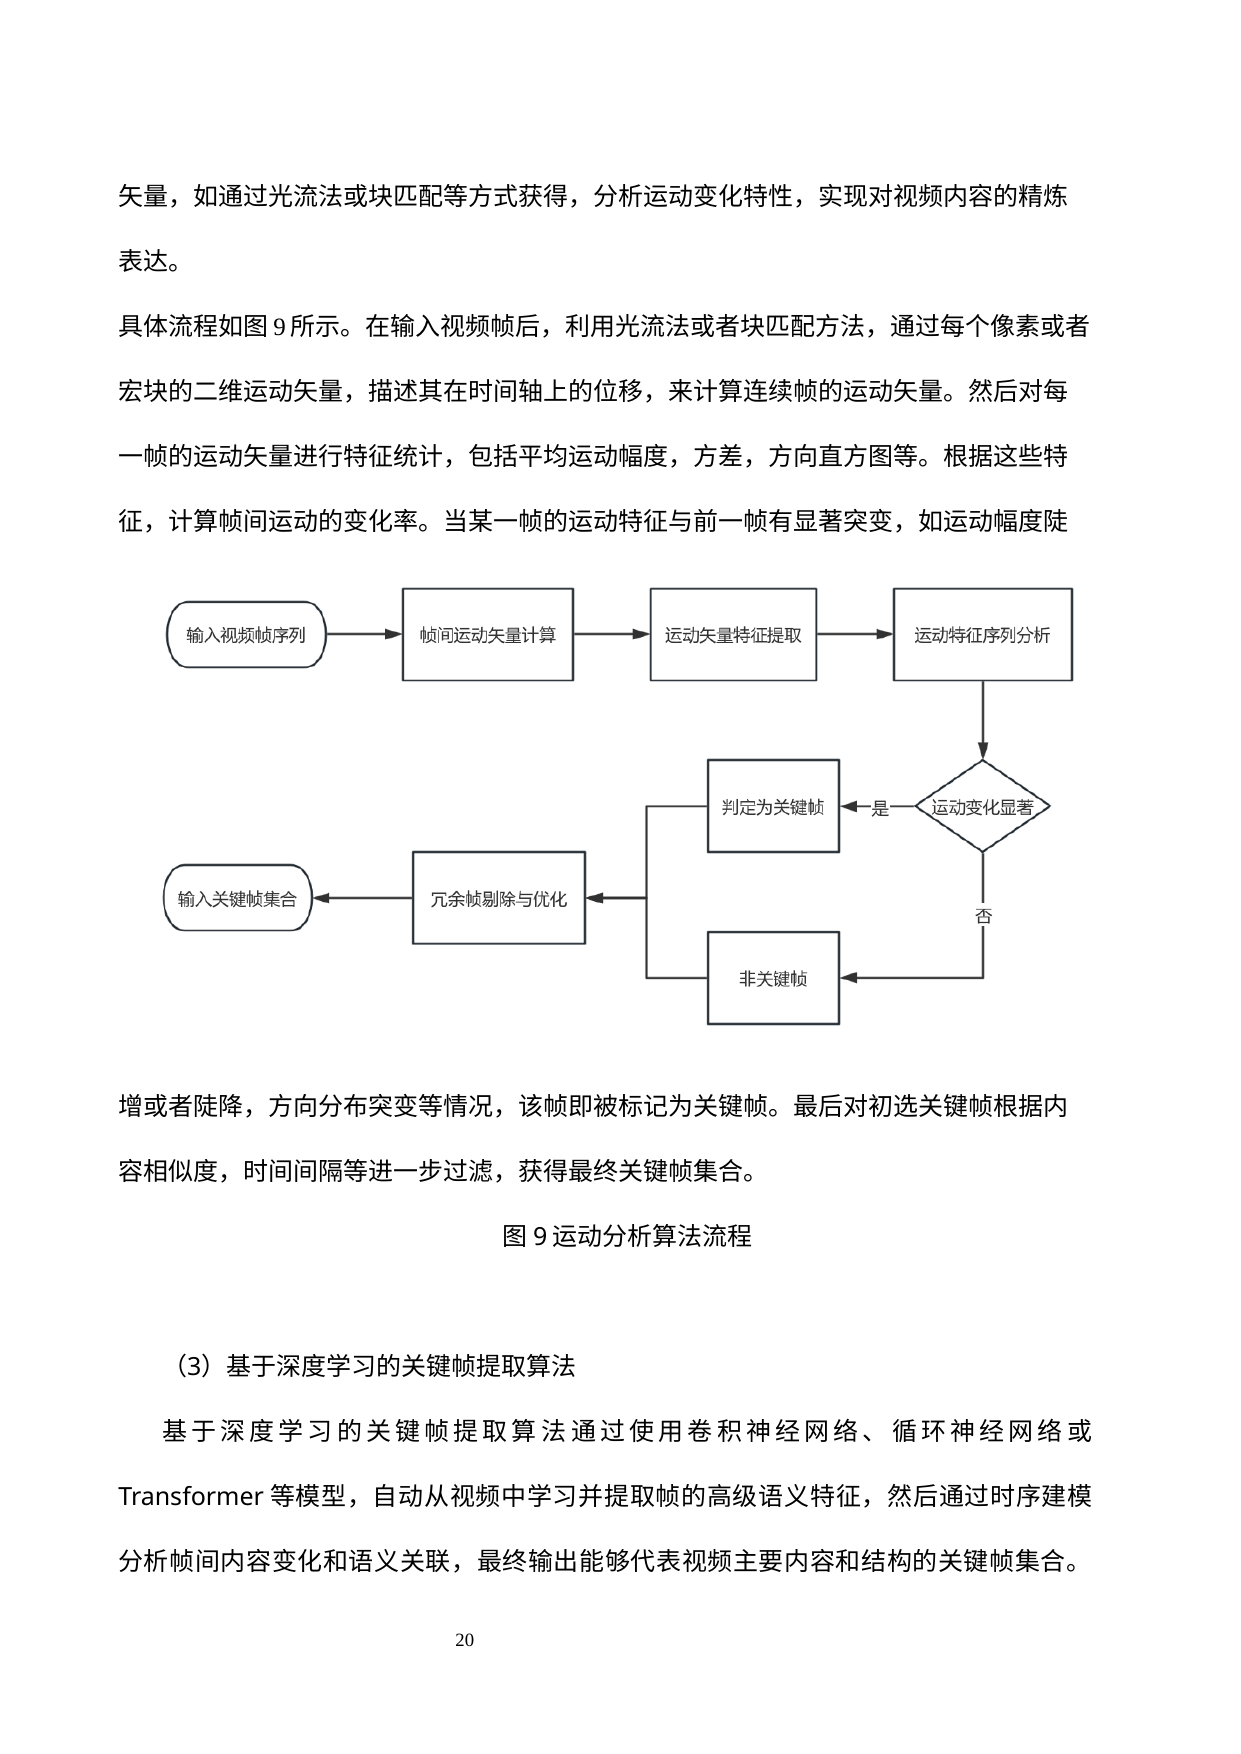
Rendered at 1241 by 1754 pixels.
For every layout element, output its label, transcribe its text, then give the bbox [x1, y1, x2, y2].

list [118, 1397, 1092, 1592]
picture [130, 555, 1103, 1056]
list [118, 162, 1092, 292]
list 基于深度学习的关键帧提取算法 [118, 1332, 1092, 1397]
list 图 9运动分析算法流程 [118, 1202, 1092, 1267]
